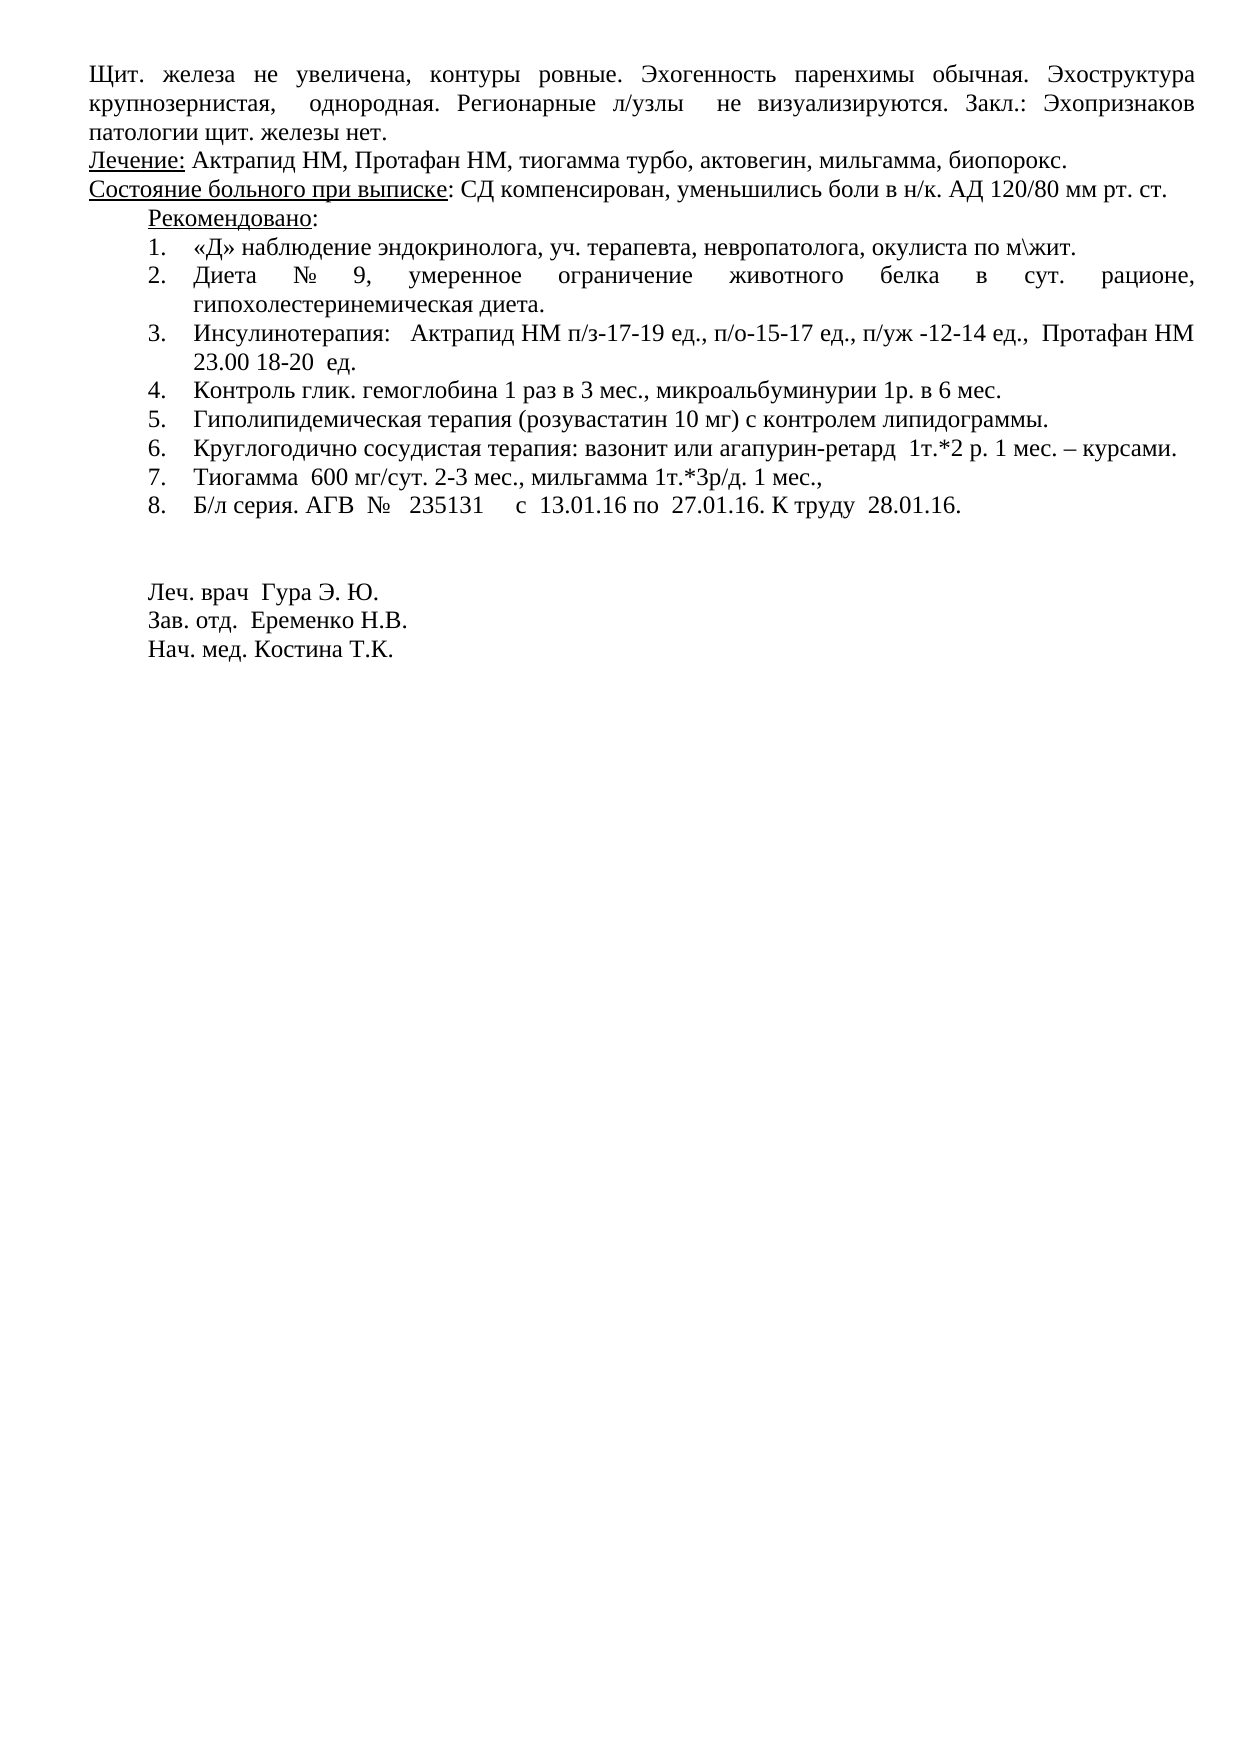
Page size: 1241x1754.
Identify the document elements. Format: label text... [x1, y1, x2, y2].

text Щит. железа не увеличена, контуры ровные. Эхогенность паренхимы обычная. Эхоструктура крупнозернистая, однородная. Регионарные л/узлы не визуализируются. Закл.: Эхопризнаков патологии щит. железы нет. [89, 59, 1196, 145]
text Рекомендовано: [148, 203, 1196, 232]
text Состояние больного при выписке: СД компенсирован, уменьшились боли в н/к. АД 120/80 мм рт. ст. [89, 174, 1196, 203]
list Гиполипидемическая терапия (розувастатин 10 мг) с контролем липидограммы. [148, 404, 1196, 433]
text Нач. мед. Костина Т.К. [148, 634, 1196, 663]
subtitle Леч. врач Гура Э. Ю. [148, 577, 1196, 605]
list Контроль глик. гемоглобина 1 раз в 3 мес., микроальбуминурии 1р. в 6 мес. [148, 375, 1196, 404]
list Инсулинотерапия: Актрапид НМ п/з-17-19 ед., п/о-15-17 ед., п/уж -12-14 ед., Протафан НМ 23.00 18-20 ед. [148, 318, 1196, 375]
list Б/л серия. АГВ № 235131 с 13.01.16 по 27.01.16. К труду 28.01.16. [148, 490, 1196, 519]
list Тиогамма 600 мг/сут. 2-3 мес., мильгамма 1т.*3р/д. 1 мес., [148, 462, 1196, 490]
text Зав. отд. Еременко Н.В. [148, 605, 1196, 634]
list «Д» наблюдение эндокринолога, уч. терапевта, невропатолога, окулиста по м\жит. [148, 232, 1196, 260]
text Лечение: Актрапид НМ, Протафан НМ, тиогамма турбо, актовегин, мильгамма, биопорокс. [89, 145, 1196, 174]
list Круглогодично сосудистая терапия: вазонит или агапурин-ретард 1т.*2 р. 1 мес. – курсами. [148, 433, 1196, 462]
list Диета № 9, умеренное ограничение животного белка в сут. рационе, гипохолестеринемическая диета. [148, 260, 1196, 318]
